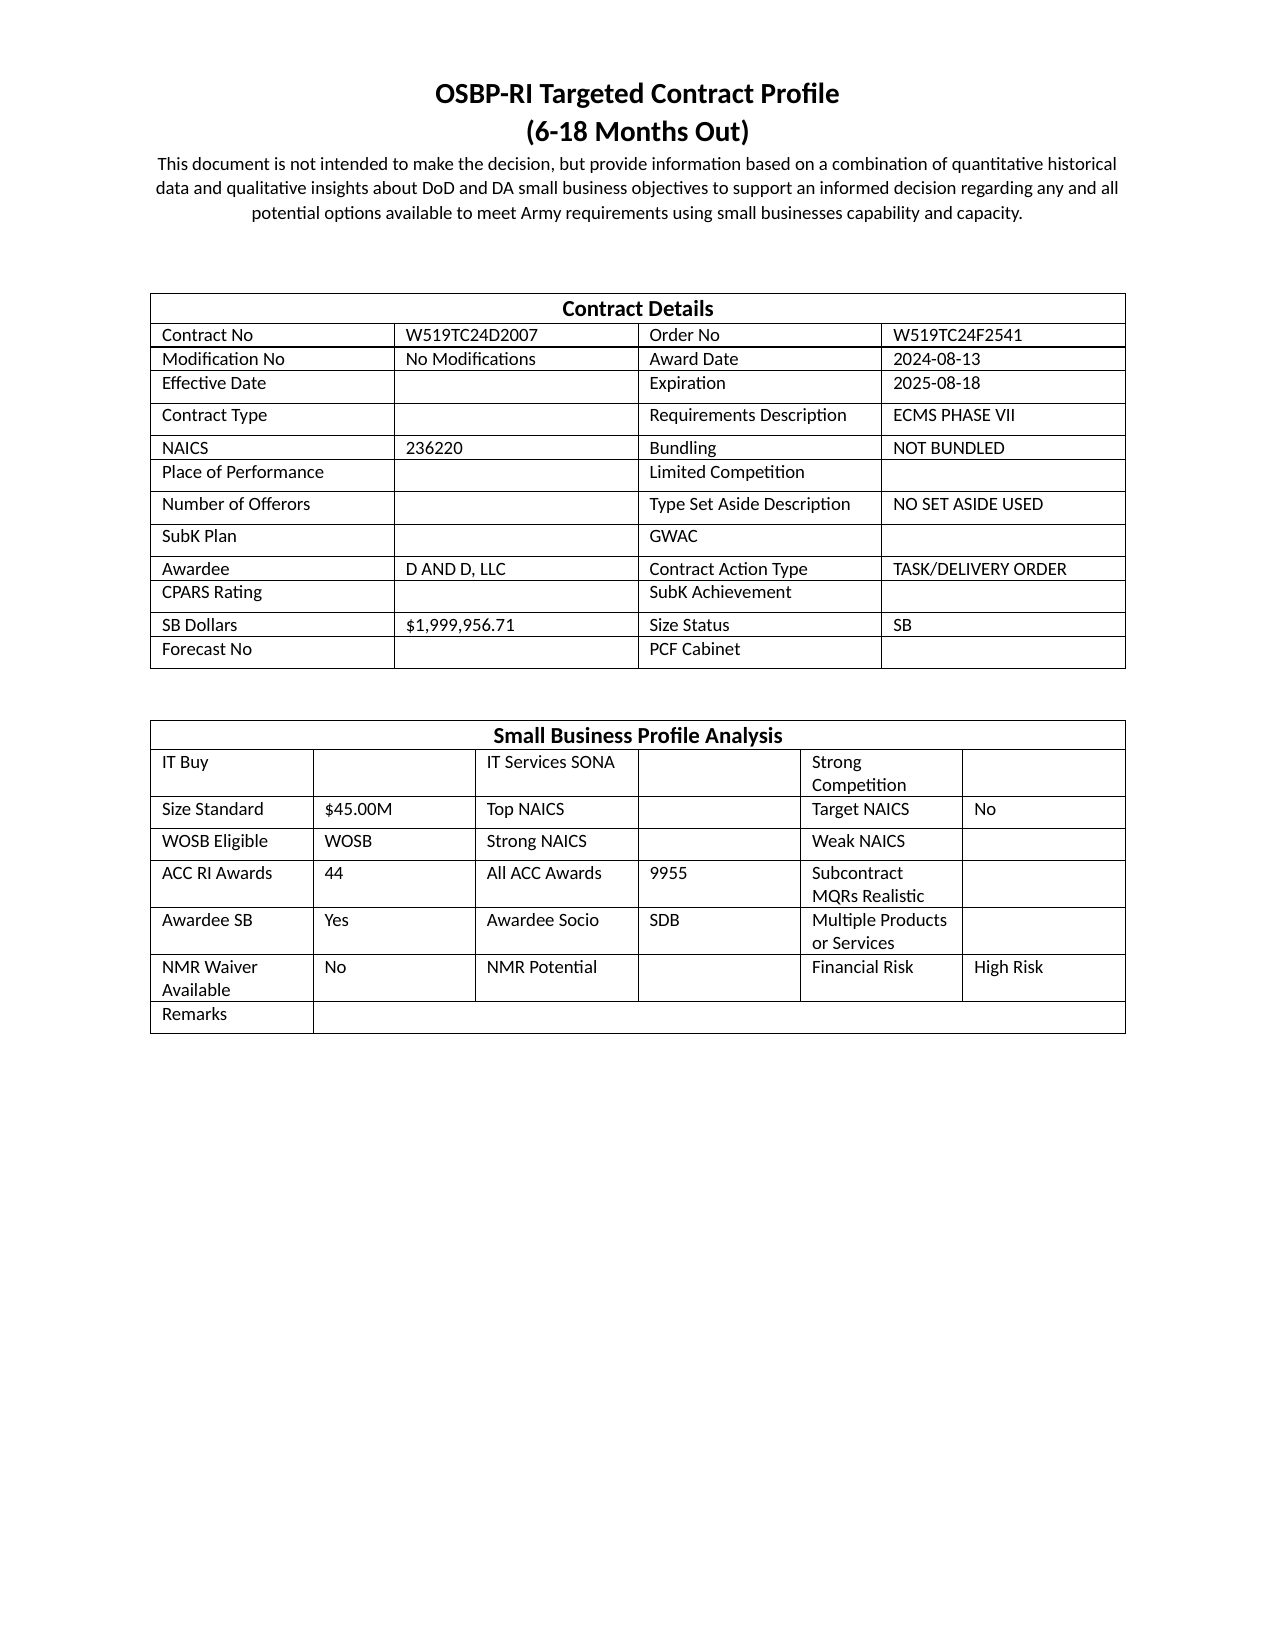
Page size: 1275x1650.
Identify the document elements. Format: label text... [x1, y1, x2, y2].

table_cell W519TC24D2007 [395, 324, 638, 346]
table_cell SB Dollars [151, 613, 394, 636]
table_cell 44 [314, 861, 475, 907]
table_cell Multiple Products or Services [801, 908, 962, 954]
table_cell [882, 581, 1125, 612]
table_cell High Risk [963, 955, 1125, 1001]
table_cell Number of Offerors [151, 492, 394, 523]
table_cell Awardee SB [151, 908, 313, 954]
table_cell No Modifications [395, 348, 638, 370]
table_cell 2025-08-18 [882, 371, 1125, 403]
table_cell Contract Type [151, 404, 394, 435]
table_cell [395, 371, 638, 403]
table_cell ACC RI Awards [151, 861, 313, 907]
table_cell IT Services SONA [476, 750, 638, 796]
table_cell Yes [314, 908, 475, 954]
table_cell No [314, 955, 475, 1001]
table_cell TASK/DELIVERY ORDER [882, 557, 1125, 580]
table_cell [395, 637, 638, 668]
table_cell All ACC Awards [476, 861, 638, 907]
table_cell Awardee [151, 557, 394, 580]
table_cell Effective Date [151, 371, 394, 403]
table_cell [395, 492, 638, 523]
table_cell 2024-08-13 [882, 348, 1125, 370]
table_cell NOT BUNDLED [882, 436, 1125, 459]
table_cell WOSB Eligible [151, 829, 313, 860]
table_cell Requirements Description [639, 404, 881, 435]
table_cell SubK Plan [151, 525, 394, 556]
table_cell SDB [639, 908, 800, 954]
table_cell [639, 750, 800, 796]
table_cell Order No [639, 324, 881, 346]
table_cell Type Set Aside Description [639, 492, 881, 523]
table_cell No [963, 797, 1125, 828]
table_cell [395, 525, 638, 556]
table_cell [882, 525, 1125, 556]
table_cell [314, 750, 475, 796]
table_cell WOSB [314, 829, 475, 860]
table_cell NMR Potential [476, 955, 638, 1001]
table_cell NMR Waiver Available [151, 955, 313, 1001]
table_cell [395, 404, 638, 435]
table_cell Top NAICS [476, 797, 638, 828]
table_cell Financial Risk [801, 955, 962, 1001]
table_cell $45.00M [314, 797, 475, 828]
table_cell [639, 829, 800, 860]
table_cell Size Status [639, 613, 881, 636]
table_cell Target NAICS [801, 797, 962, 828]
table_cell SB [882, 613, 1125, 636]
table_cell NAICS [151, 436, 394, 459]
table_cell Weak NAICS [801, 829, 962, 860]
table_cell SubK Achievement [639, 581, 881, 612]
table_cell [395, 460, 638, 491]
table_cell NO SET ASIDE USED [882, 492, 1125, 523]
table_cell IT Buy [151, 750, 313, 796]
table_cell 9955 [639, 861, 800, 907]
table_cell D AND D, LLC [395, 557, 638, 580]
table_cell GWAC [639, 525, 881, 556]
table_cell [882, 637, 1125, 668]
table_cell PCF Cabinet [639, 637, 881, 668]
table_cell Size Standard [151, 797, 313, 828]
table_cell Strong NAICS [476, 829, 638, 860]
table_cell [963, 750, 1125, 796]
table_header Small Business Profile Analysis [151, 721, 1125, 749]
table_cell [963, 908, 1125, 954]
table_cell [314, 1002, 1125, 1033]
table_cell Forecast No [151, 637, 394, 668]
table_cell Contract Action Type [639, 557, 881, 580]
table_cell [639, 955, 800, 1001]
table_cell 236220 [395, 436, 638, 459]
table_cell Bundling [639, 436, 881, 459]
table_cell [882, 460, 1125, 491]
table_cell Strong Competition [801, 750, 962, 796]
table_cell CPARS Rating [151, 581, 394, 612]
table_cell W519TC24F2541 [882, 324, 1125, 346]
table_cell Awardee Socio [476, 908, 638, 954]
table_cell ECMS PHASE VII [882, 404, 1125, 435]
table_cell [395, 581, 638, 612]
table_cell Subcontract MQRs Realistic [801, 861, 962, 907]
table_cell Contract No [151, 324, 394, 346]
table_cell [963, 829, 1125, 860]
table_cell Limited Competition [639, 460, 881, 491]
table_header Contract Details [151, 294, 1125, 322]
table_cell Expiration [639, 371, 881, 403]
table_cell [639, 797, 800, 828]
table_cell Place of Performance [151, 460, 394, 491]
table_cell Award Date [639, 348, 881, 370]
table_cell [963, 861, 1125, 907]
table_cell $1,999,956.71 [395, 613, 638, 636]
table_cell Remarks [151, 1002, 313, 1033]
table_cell Modification No [151, 348, 394, 370]
